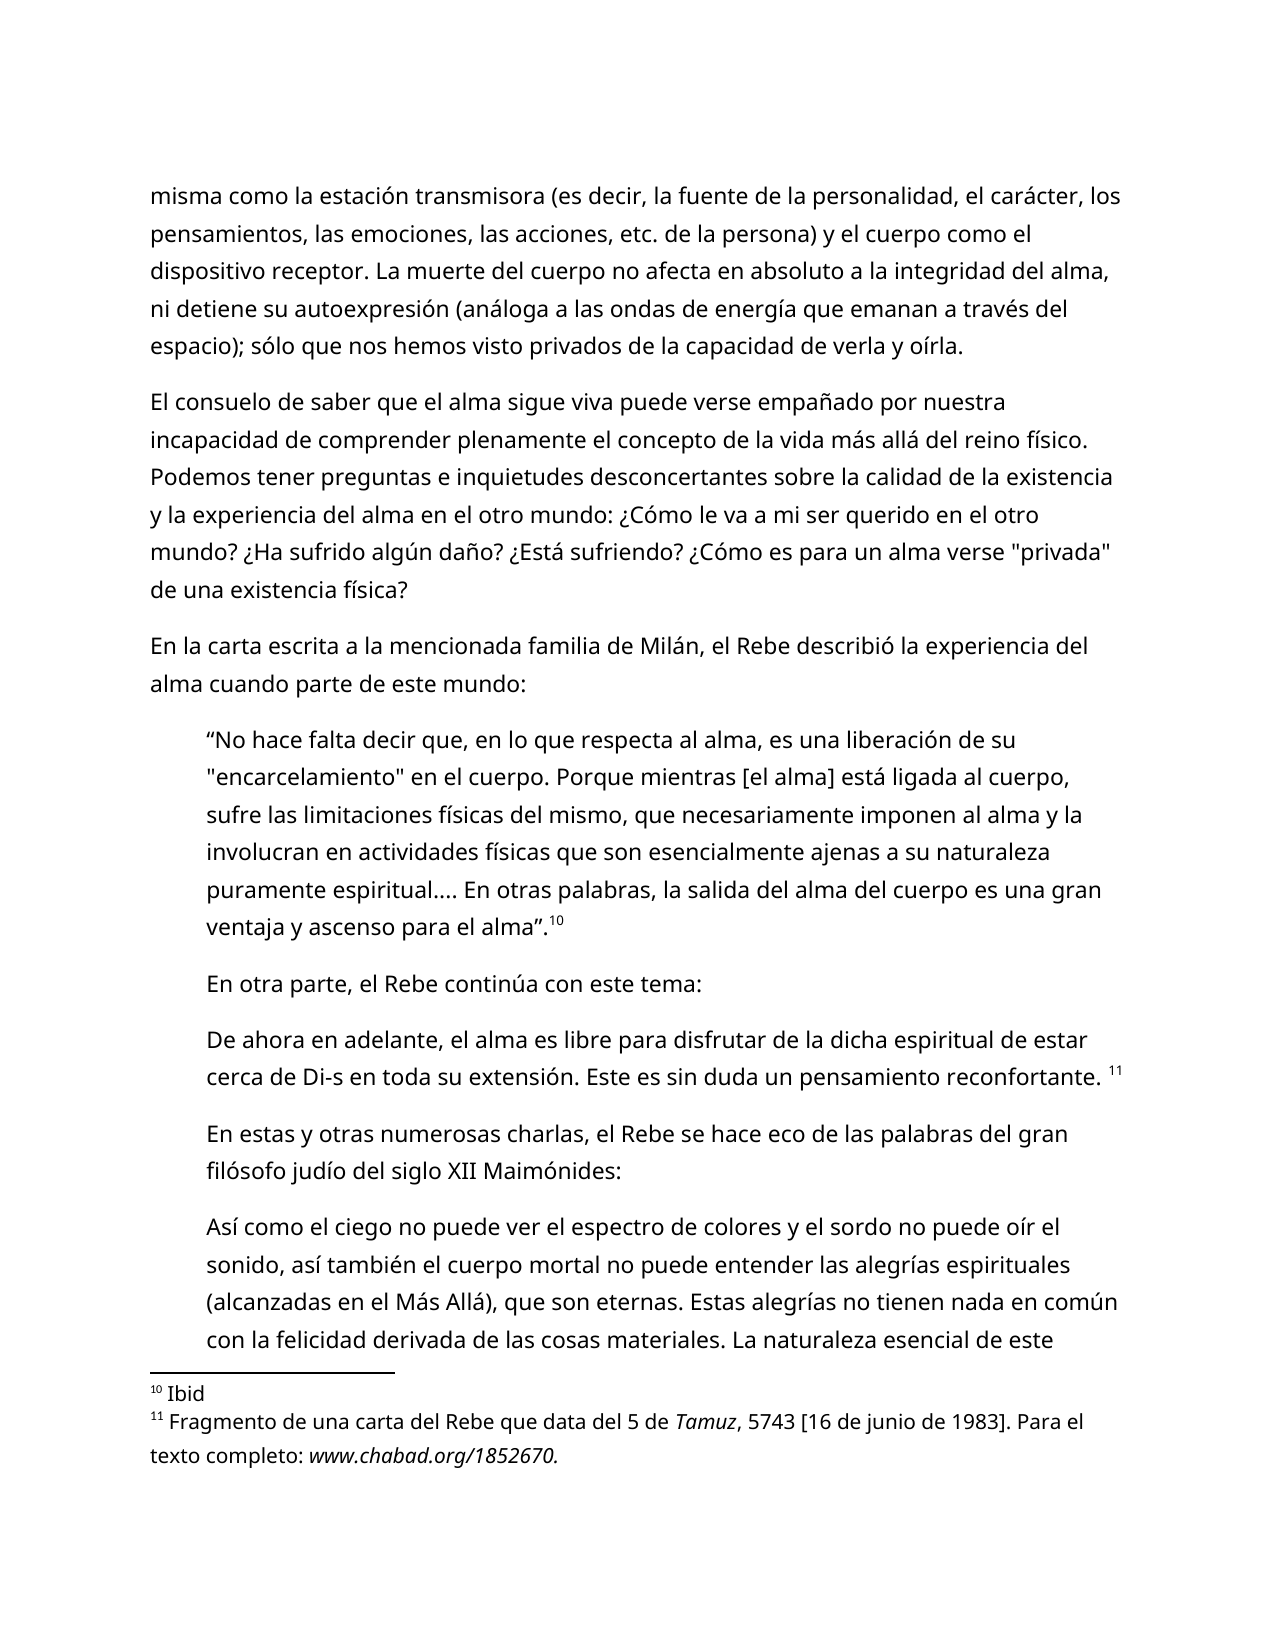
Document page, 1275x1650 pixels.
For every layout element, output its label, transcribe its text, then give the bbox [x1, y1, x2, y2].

text “No hace falta decir que, en lo que respecta al alma, es una liberación de su "encarcelamiento" en el cuerpo. Porque mientras [el alma] está ligada al cuerpo, sufre las limitaciones físicas del mismo, que necesariamente imponen al alma y la involucran en actividades físicas que son esencialmente ajenas a su naturaleza puramente espiritual.... En otras palabras, la salida del alma del cuerpo es una gran ventaja y ascenso para el alma”. [206, 724, 1125, 942]
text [206, 1211, 1125, 1355]
text El consuelo de saber que el alma sigue viva puede verse empañado por nuestra incapacidad de comprender plenamente el concepto de la vida más allá del reino físico. Podemos tener preguntas e inquietudes desconcertantes sobre la calidad de la existencia y la experiencia del alma en el otro mundo: ¿Cómo le va a mi ser querido en el otro mundo? ¿Ha sufrido algún daño? ¿Está sufriendo? ¿Cómo es para un alma verse "privada" de una existencia física? [150, 386, 1125, 605]
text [150, 180, 1125, 361]
text En otra parte, el Rebe continúa con este tema: [206, 967, 1125, 999]
text En estas y otras numerosas charlas, el Rebe se hace eco de las palabras del gran filósofo judío del siglo XII Maimónides: [206, 1117, 1125, 1186]
text De ahora en adelante, el alma es libre para disfrutar de la dicha espiritual de estar cerca de Di-s en toda su extensión. Este es sin duda un pensamiento reconfortante. [206, 1024, 1125, 1092]
text En la carta escrita a la mencionada familia de Milán, el Rebe describió la experiencia del alma cuando parte de este mundo: [150, 630, 1125, 699]
